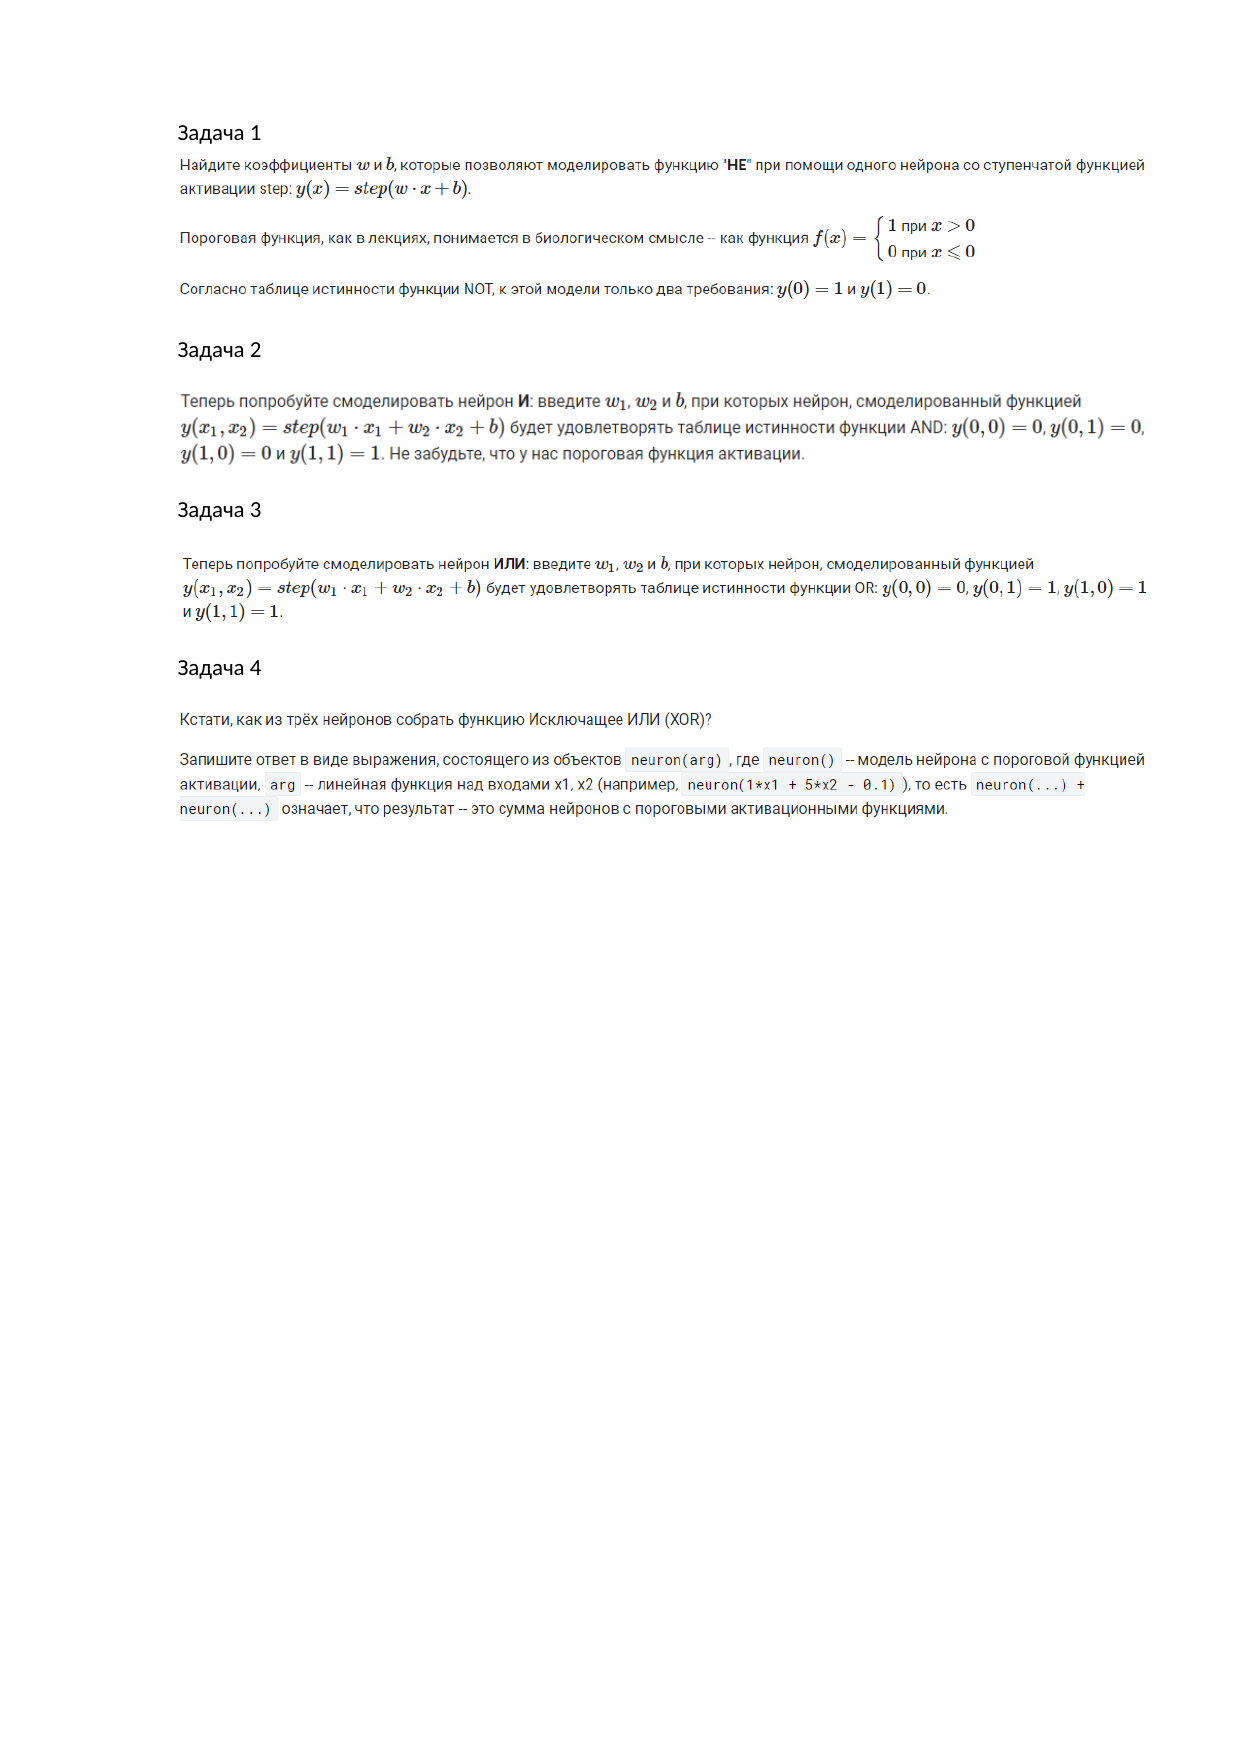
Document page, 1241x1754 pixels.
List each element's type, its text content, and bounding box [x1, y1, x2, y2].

picture [177, 150, 1152, 310]
text Задача 2 [177, 335, 1152, 363]
picture [177, 387, 1152, 471]
picture [177, 548, 1152, 628]
text Задача 3 [177, 495, 1152, 523]
text Задача 4 [177, 653, 1152, 681]
text Задача 1 [177, 118, 1152, 150]
picture [177, 706, 1152, 832]
